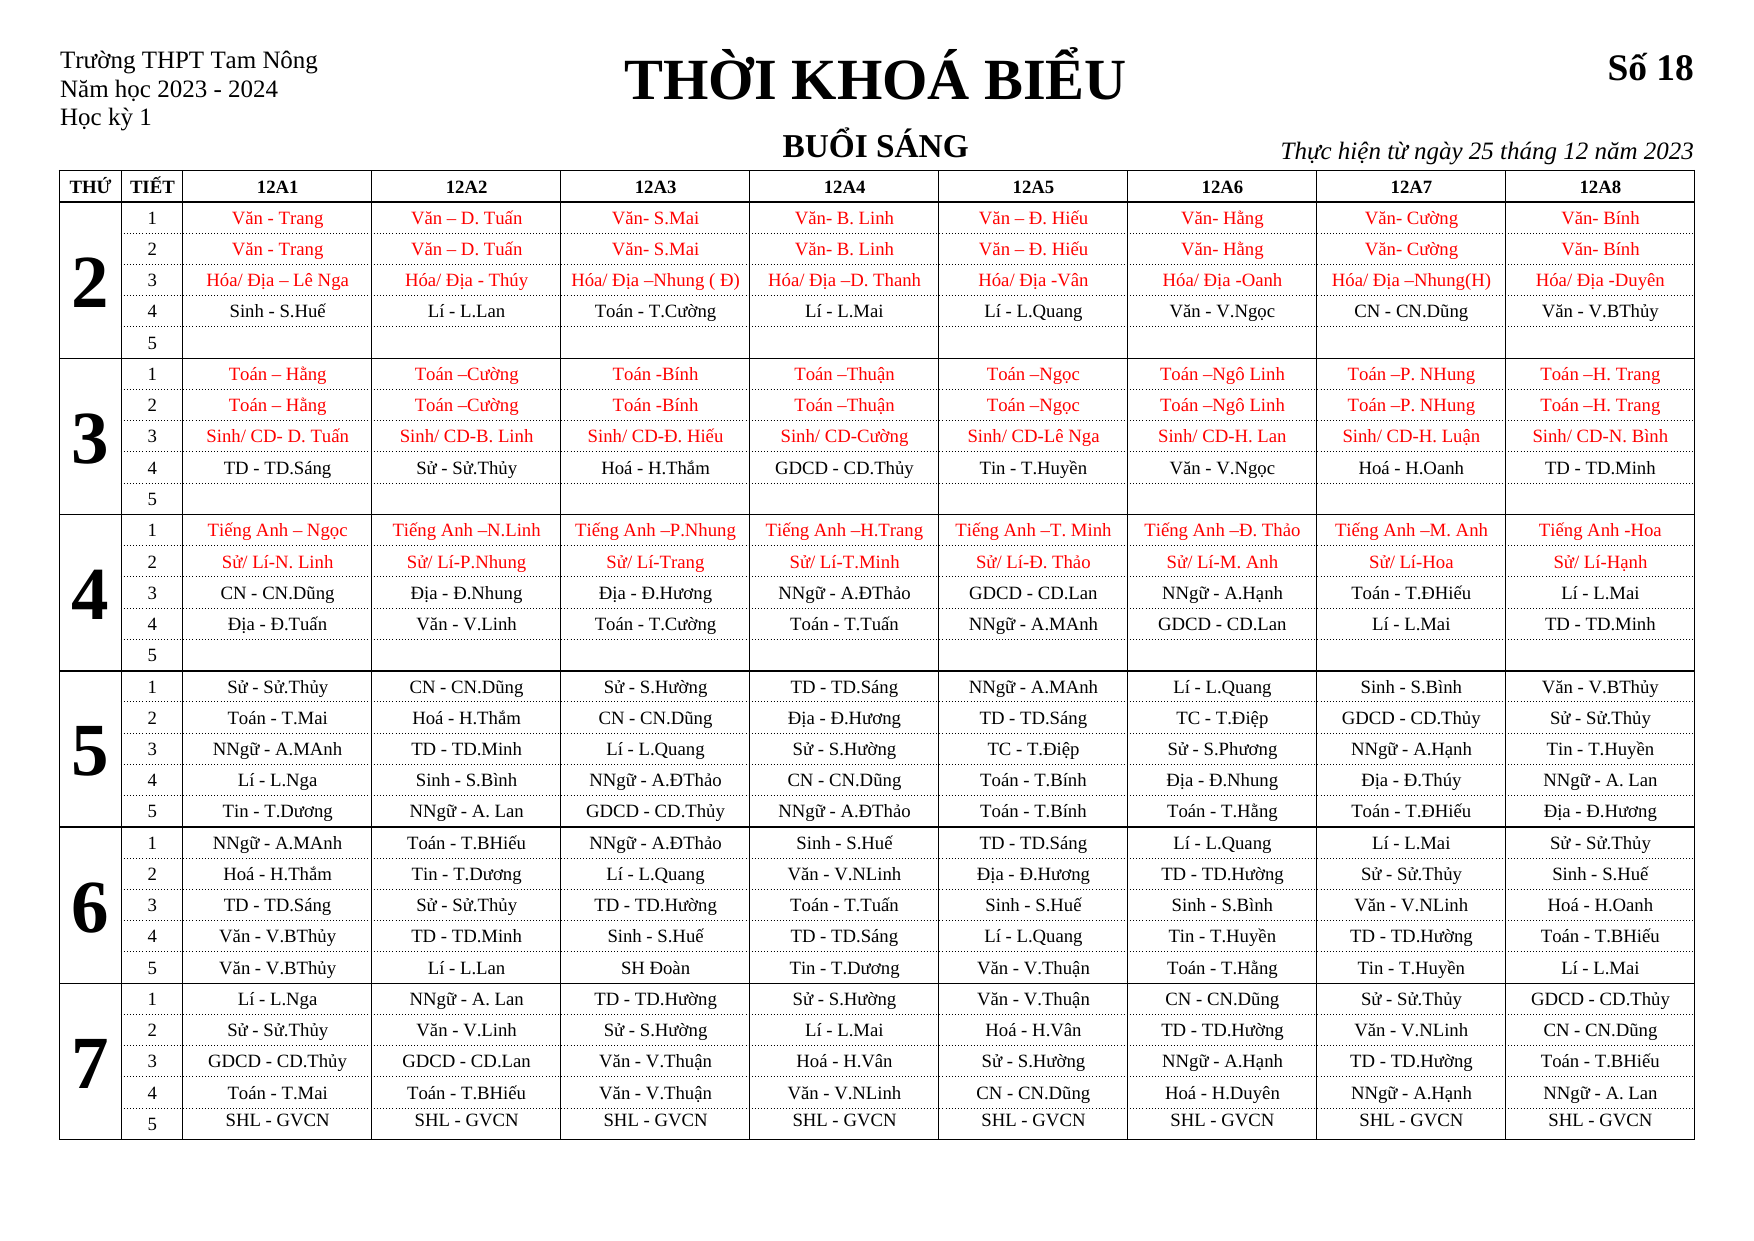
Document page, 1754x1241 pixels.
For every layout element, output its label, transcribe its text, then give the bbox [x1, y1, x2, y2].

table_cell SHL - GVCN [372, 1108, 560, 1139]
table_cell 7 [60, 984, 121, 1139]
table_cell Sinh - S.Bình [1128, 889, 1316, 920]
table_cell 1 [122, 203, 182, 232]
table_cell Lí - L.Mai [1506, 951, 1694, 982]
table_cell Toán -Bính [561, 359, 749, 389]
table_cell Văn- B. Linh [750, 203, 938, 232]
table_cell 4 [122, 451, 182, 482]
table_cell [1128, 483, 1316, 514]
table_cell [372, 326, 560, 357]
table_cell 5 [122, 326, 182, 357]
table_cell Hoá - H.Oanh [1506, 889, 1694, 920]
table_cell Toán - T.Mai [183, 701, 371, 732]
table_cell TD - TD.Sáng [939, 828, 1127, 857]
table_cell Sử - S.Hường [561, 672, 749, 701]
table_cell Địa - Đ.Nhung [372, 576, 560, 607]
table_cell Địa - Đ.Thúy [1317, 764, 1505, 795]
table_cell Toán – Hằng [183, 389, 371, 420]
table_cell Tiếng Anh – Ngọc [183, 515, 371, 545]
table_cell Toán –H. Trang [1506, 359, 1694, 389]
table_cell Lí - L.Mai [1317, 828, 1505, 857]
table_cell Toán –P. NHung [1317, 359, 1505, 389]
table_cell NNgữ - A.ĐThảo [750, 795, 938, 826]
table_cell SHL - GVCN [1506, 1108, 1694, 1139]
table_cell Tiếng Anh –H.Trang [750, 515, 938, 545]
table_cell Toán –Cường [372, 359, 560, 389]
table_cell Lí - L.Quang [561, 858, 749, 889]
table_cell Hóa/ Địa –Nhung(H) [1317, 264, 1505, 295]
table_cell Toán - T.BHiếu [1506, 1045, 1694, 1076]
table_cell Toán - T.BHiếu [372, 1076, 560, 1107]
table_cell Sinh - S.Huế [183, 295, 371, 326]
table_cell Sinh/ CD- D. Tuấn [183, 420, 371, 451]
table_cell Văn - V.Thuận [939, 951, 1127, 982]
table_cell TD - TD.Sáng [183, 451, 371, 482]
table_cell 4 [122, 1076, 182, 1107]
table_cell 2 [122, 545, 182, 576]
table_cell Toán –P. NHung [1317, 389, 1505, 420]
table_cell Toán - T.Bính [939, 795, 1127, 826]
table_cell CN - CN.Dũng [183, 576, 371, 607]
table_cell Toán -Bính [561, 389, 749, 420]
table_header 12A2 [372, 171, 560, 201]
table_cell Sử - Sử.Thủy [183, 1014, 371, 1045]
table_cell Sinh/ CD-B. Linh [372, 420, 560, 451]
table_cell [183, 483, 371, 514]
table_cell Hóa/ Địa - Thúy [372, 264, 560, 295]
table_cell 2 [122, 233, 182, 264]
table_cell Văn- Hằng [1128, 203, 1316, 232]
table_cell Văn - V.Thuận [939, 984, 1127, 1014]
table_cell Tiếng Anh –Đ. Thảo [1128, 515, 1316, 545]
table_cell Tin - T.Dương [750, 951, 938, 982]
table_cell [561, 326, 749, 357]
table_cell 1 [122, 828, 182, 857]
table_cell Sử - Sử.Thủy [1506, 828, 1694, 857]
table_cell Toán - T.BHiếu [372, 828, 560, 857]
table_cell CN - CN.Dũng [561, 701, 749, 732]
table_cell [561, 483, 749, 514]
table_cell Toán –Ngọc [939, 359, 1127, 389]
table_cell Hoá - H.Thắm [561, 451, 749, 482]
table_cell 2 [122, 701, 182, 732]
table_cell Sử/ Lí-P.Nhung [372, 545, 560, 576]
table_cell Văn - V.BThủy [1506, 295, 1694, 326]
table_cell 1 [122, 359, 182, 389]
table_header 12A4 [750, 171, 938, 201]
table_cell Địa - Đ.Hương [1506, 795, 1694, 826]
table_cell Lí - L.Quang [561, 733, 749, 764]
table_cell Sử - Sử.Thủy [372, 451, 560, 482]
table_cell SHL - GVCN [750, 1108, 938, 1139]
table_cell Sử/ Lí-Hoa [1317, 545, 1505, 576]
table_cell NNgữ - A.Hạnh [1128, 1045, 1316, 1076]
table_cell Sử - S.Hường [939, 1045, 1127, 1076]
table_cell NNgữ - A.MAnh [939, 672, 1127, 701]
table_cell 5 [60, 672, 121, 826]
table_cell [750, 639, 938, 670]
table_cell Sử - Sử.Thủy [372, 889, 560, 920]
table_cell Tin - T.Huyền [1128, 920, 1316, 951]
table_cell Văn- S.Mai [561, 233, 749, 264]
table_cell Sử/ Lí-Hạnh [1506, 545, 1694, 576]
table_cell Toán –Cường [372, 389, 560, 420]
table_cell Văn – Đ. Hiếu [939, 233, 1127, 264]
table_cell Hóa/ Địa -Duyên [1506, 264, 1694, 295]
table_cell NNgữ - A. Lan [372, 984, 560, 1014]
table_cell TD - TD.Hường [561, 984, 749, 1014]
table_cell Văn - V.NLinh [1317, 889, 1505, 920]
table_cell Toán –H. Trang [1506, 389, 1694, 420]
table_cell 4 [122, 295, 182, 326]
table_cell [939, 639, 1127, 670]
table_cell Toán –Thuận [750, 359, 938, 389]
table_cell TD - TD.Sáng [183, 889, 371, 920]
table_cell TD - TD.Hường [1128, 858, 1316, 889]
table_cell Địa - Đ.Hương [750, 701, 938, 732]
table_cell Tiếng Anh –M. Anh [1317, 515, 1505, 545]
table_cell Sinh - S.Bình [372, 764, 560, 795]
table_cell GDCD - CD.Lan [1128, 608, 1316, 639]
table_header 12A1 [183, 171, 371, 201]
table_cell Sử - Sử.Thủy [1317, 984, 1505, 1014]
table_cell 3 [122, 733, 182, 764]
table_cell Sinh - S.Huế [561, 920, 749, 951]
table_cell Lí - L.Nga [183, 984, 371, 1014]
table_cell 3 [60, 359, 121, 514]
table_cell Văn - V.NLinh [750, 1076, 938, 1107]
table_cell Toán - T.BHiếu [1506, 920, 1694, 951]
table_cell Hoá - H.Thắm [372, 701, 560, 732]
table_cell Sử - Sử.Thủy [1506, 701, 1694, 732]
table_cell Lí - L.Nga [183, 764, 371, 795]
table_cell [183, 326, 371, 357]
table_cell Hoá - H.Thắm [183, 858, 371, 889]
table_cell Địa - Đ.Hương [939, 858, 1127, 889]
table_cell Toán –Ngô Linh [1128, 389, 1316, 420]
table_cell Hóa/ Địa –Nhung ( Đ) [561, 264, 749, 295]
table_cell SHL - GVCN [939, 1108, 1127, 1139]
table_cell [939, 326, 1127, 357]
table_cell GDCD - CD.Lan [939, 576, 1127, 607]
table_cell Sử/ Lí-Trang [561, 545, 749, 576]
table_cell Tin - T.Huyền [1317, 951, 1505, 982]
table_cell [750, 326, 938, 357]
table_cell 4 [122, 764, 182, 795]
table_cell Hoá - H.Duyên [1128, 1076, 1316, 1107]
table_cell TD - TD.Minh [372, 733, 560, 764]
table_cell Sử/ Lí-Đ. Thảo [939, 545, 1127, 576]
table_header 12A6 [1128, 171, 1316, 201]
table_cell NNgữ - A.ĐThảo [561, 828, 749, 857]
table_cell Địa - Đ.Tuấn [183, 608, 371, 639]
table_cell Sử/ Lí-N. Linh [183, 545, 371, 576]
table_cell SHL - GVCN [1128, 1108, 1316, 1139]
table_cell Toán - T.Tuấn [750, 608, 938, 639]
table_cell TD - TD.Sáng [750, 920, 938, 951]
table_cell Toán –Thuận [750, 389, 938, 420]
table_cell Sử - Sử.Thủy [183, 672, 371, 701]
table_cell CN - CN.Dũng [1317, 295, 1505, 326]
table_cell GDCD - CD.Lan [372, 1045, 560, 1076]
table_cell SH Đoàn [561, 951, 749, 982]
table_cell Toán - T.ĐHiếu [1317, 576, 1505, 607]
table_cell Sinh - S.Huế [1506, 858, 1694, 889]
table_cell [372, 483, 560, 514]
table_cell [1128, 326, 1316, 357]
table_cell Tin - T.Huyền [939, 451, 1127, 482]
table_cell [561, 639, 749, 670]
table_cell Sử - Sử.Thủy [1317, 858, 1505, 889]
table_cell Văn- S.Mai [561, 203, 749, 232]
table_cell Văn- Hằng [1128, 233, 1316, 264]
table_cell 4 [122, 608, 182, 639]
table_cell 3 [122, 420, 182, 451]
table_cell Địa - Đ.Nhung [1128, 764, 1316, 795]
table_cell Lí - L.Quang [1128, 828, 1316, 857]
table_cell Văn – D. Tuấn [372, 203, 560, 232]
table_cell Văn - V.BThủy [183, 920, 371, 951]
table_cell GDCD - CD.Thủy [1317, 701, 1505, 732]
table_cell 2 [60, 203, 121, 357]
table_cell NNgữ - A. Lan [372, 795, 560, 826]
table_cell Toán - T.Cường [561, 295, 749, 326]
table_cell GDCD - CD.Thủy [1506, 984, 1694, 1014]
table_cell NNgữ - A.Hạnh [1317, 733, 1505, 764]
table_cell [1317, 483, 1505, 514]
table_cell Lí - L.Mai [1317, 608, 1505, 639]
table_cell Toán - T.Tuấn [750, 889, 938, 920]
table_cell TD - TD.Minh [1506, 608, 1694, 639]
table_header 12A5 [939, 171, 1127, 201]
table_cell Hóa/ Địa –D. Thanh [750, 264, 938, 295]
table_cell Sinh/ CD-N. Bình [1506, 420, 1694, 451]
table_cell TD - TD.Hường [1317, 1045, 1505, 1076]
table_cell TC - T.Điệp [1128, 701, 1316, 732]
table_cell Văn – Đ. Hiếu [939, 203, 1127, 232]
table_cell 4 [122, 920, 182, 951]
table_cell 4 [60, 515, 121, 670]
table_cell Sử - S.Hường [561, 1014, 749, 1045]
table_cell Sinh - S.Huế [939, 889, 1127, 920]
table_cell Lí - L.Quang [939, 920, 1127, 951]
table_cell 1 [122, 984, 182, 1014]
table_cell Tiếng Anh -Hoa [1506, 515, 1694, 545]
table_cell 3 [122, 576, 182, 607]
table_cell SHL - GVCN [1317, 1108, 1505, 1139]
table_cell TD - TD.Sáng [750, 672, 938, 701]
table_cell Toán –Ngô Linh [1128, 359, 1316, 389]
table_cell [1506, 326, 1694, 357]
table_cell 5 [122, 1108, 182, 1139]
table_cell NNgữ - A.MAnh [939, 608, 1127, 639]
table_cell [939, 483, 1127, 514]
table_cell 5 [122, 639, 182, 670]
table_cell Văn - V.Linh [372, 608, 560, 639]
table_cell Lí - L.Quang [1128, 672, 1316, 701]
table_cell CN - CN.Dũng [372, 672, 560, 701]
table_cell 3 [122, 264, 182, 295]
table_cell Toán - T.Mai [183, 1076, 371, 1107]
table_cell Sinh/ CD-H. Lan [1128, 420, 1316, 451]
table_cell GDCD - CD.Thủy [750, 451, 938, 482]
table_cell NNgữ - A.ĐThảo [750, 576, 938, 607]
table_cell CN - CN.Dũng [1506, 1014, 1694, 1045]
table_cell TC - T.Điệp [939, 733, 1127, 764]
table_cell Tin - T.Dương [372, 858, 560, 889]
table_cell Văn- Cường [1317, 233, 1505, 264]
table_cell Sinh/ CD-H. Luận [1317, 420, 1505, 451]
table_header TIẾT [122, 171, 182, 201]
table_cell [1128, 639, 1316, 670]
table_cell Sinh - S.Bình [1317, 672, 1505, 701]
table_cell Địa - Đ.Hương [561, 576, 749, 607]
table_cell Văn - Trang [183, 203, 371, 232]
table_cell NNgữ - A.Hạnh [1317, 1076, 1505, 1107]
table_cell CN - CN.Dũng [750, 764, 938, 795]
table_cell Tin - T.Huyền [1506, 733, 1694, 764]
table_cell [1506, 483, 1694, 514]
table_cell Sinh/ CD-Lê Nga [939, 420, 1127, 451]
table_cell Văn - V.Ngọc [1128, 451, 1316, 482]
table_cell 2 [122, 858, 182, 889]
table_cell Toán - T.Cường [561, 608, 749, 639]
table_cell Lí - L.Quang [939, 295, 1127, 326]
table_cell TD - TD.Minh [1506, 451, 1694, 482]
table_cell Tiếng Anh –P.Nhung [561, 515, 749, 545]
table_cell Văn - V.Thuận [561, 1076, 749, 1107]
table_cell Lí - L.Lan [372, 295, 560, 326]
table_cell TD - TD.Minh [372, 920, 560, 951]
table_cell Tiếng Anh –N.Linh [372, 515, 560, 545]
table_cell Toán - T.ĐHiếu [1317, 795, 1505, 826]
table_cell NNgữ - A.ĐThảo [561, 764, 749, 795]
table_cell 1 [122, 515, 182, 545]
table_cell Văn- Bính [1506, 203, 1694, 232]
table_cell Văn- Cường [1317, 203, 1505, 232]
table_cell Toán - T.Hằng [1128, 951, 1316, 982]
table_cell Sử - S.Hường [750, 984, 938, 1014]
table_cell 5 [122, 951, 182, 982]
table_cell Hoá - H.Oanh [1317, 451, 1505, 482]
table_cell Toán - T.Bính [939, 764, 1127, 795]
table_cell CN - CN.Dũng [939, 1076, 1127, 1107]
table_cell Tiếng Anh –T. Minh [939, 515, 1127, 545]
table_cell Văn- Bính [1506, 233, 1694, 264]
table_cell Văn - V.BThủy [183, 951, 371, 982]
table_cell Hóa/ Địa -Vân [939, 264, 1127, 295]
table_cell NNgữ - A.MAnh [183, 733, 371, 764]
table_cell GDCD - CD.Thủy [183, 1045, 371, 1076]
table_cell [183, 639, 371, 670]
table_cell 2 [122, 1014, 182, 1045]
table_cell Sinh/ CD-Đ. Hiếu [561, 420, 749, 451]
table_cell Hóa/ Địa -Oanh [1128, 264, 1316, 295]
table_cell Hóa/ Địa – Lê Nga [183, 264, 371, 295]
table_cell Văn - V.Linh [372, 1014, 560, 1045]
table_cell Toán – Hằng [183, 359, 371, 389]
table_cell Hoá - H.Vân [939, 1014, 1127, 1045]
table_cell Sử - S.Phương [1128, 733, 1316, 764]
table_cell TD - TD.Hường [1128, 1014, 1316, 1045]
table_cell 6 [60, 828, 121, 982]
table_header 12A3 [561, 171, 749, 201]
table_cell GDCD - CD.Thủy [561, 795, 749, 826]
table_header 12A7 [1317, 171, 1505, 201]
table_cell Lí - L.Mai [750, 295, 938, 326]
table_cell 1 [122, 672, 182, 701]
table_cell TD - TD.Sáng [939, 701, 1127, 732]
table_header THỨ [60, 171, 121, 201]
table_cell [372, 639, 560, 670]
table_cell Tin - T.Dương [183, 795, 371, 826]
table_cell SHL - GVCN [561, 1108, 749, 1139]
table_cell 5 [122, 795, 182, 826]
table_cell Văn - Trang [183, 233, 371, 264]
table_cell Văn – D. Tuấn [372, 233, 560, 264]
table_cell [1317, 639, 1505, 670]
table_cell Sử/ Lí-T.Minh [750, 545, 938, 576]
table_cell 3 [122, 1045, 182, 1076]
table_cell 2 [122, 389, 182, 420]
table_header 12A8 [1506, 171, 1694, 201]
table_cell Toán –Ngọc [939, 389, 1127, 420]
table_cell Văn - V.Thuận [561, 1045, 749, 1076]
table_cell Lí - L.Lan [372, 951, 560, 982]
table_cell Sinh - S.Huế [750, 828, 938, 857]
table_cell Hoá - H.Vân [750, 1045, 938, 1076]
table_cell [750, 483, 938, 514]
table_cell TD - TD.Hường [561, 889, 749, 920]
table_cell Sử/ Lí-M. Anh [1128, 545, 1316, 576]
table_cell CN - CN.Dũng [1128, 984, 1316, 1014]
table_cell Văn - V.BThủy [1506, 672, 1694, 701]
table_cell [1506, 639, 1694, 670]
table_cell NNgữ - A. Lan [1506, 1076, 1694, 1107]
table_cell TD - TD.Hường [1317, 920, 1505, 951]
table_cell 5 [122, 483, 182, 514]
table_cell Toán - T.Hằng [1128, 795, 1316, 826]
table_cell SHL - GVCN [183, 1108, 371, 1139]
table_cell 3 [122, 889, 182, 920]
table_cell NNgữ - A.Hạnh [1128, 576, 1316, 607]
table_cell Sinh/ CD-Cường [750, 420, 938, 451]
table_cell NNgữ - A. Lan [1506, 764, 1694, 795]
table_cell Văn - V.Ngọc [1128, 295, 1316, 326]
table_cell Văn- B. Linh [750, 233, 938, 264]
table_cell [1317, 326, 1505, 357]
table_cell NNgữ - A.MAnh [183, 828, 371, 857]
table_cell Lí - L.Mai [1506, 576, 1694, 607]
table_cell Văn - V.NLinh [1317, 1014, 1505, 1045]
table_cell Lí - L.Mai [750, 1014, 938, 1045]
table_cell Văn - V.NLinh [750, 858, 938, 889]
table_cell Sử - S.Hường [750, 733, 938, 764]
